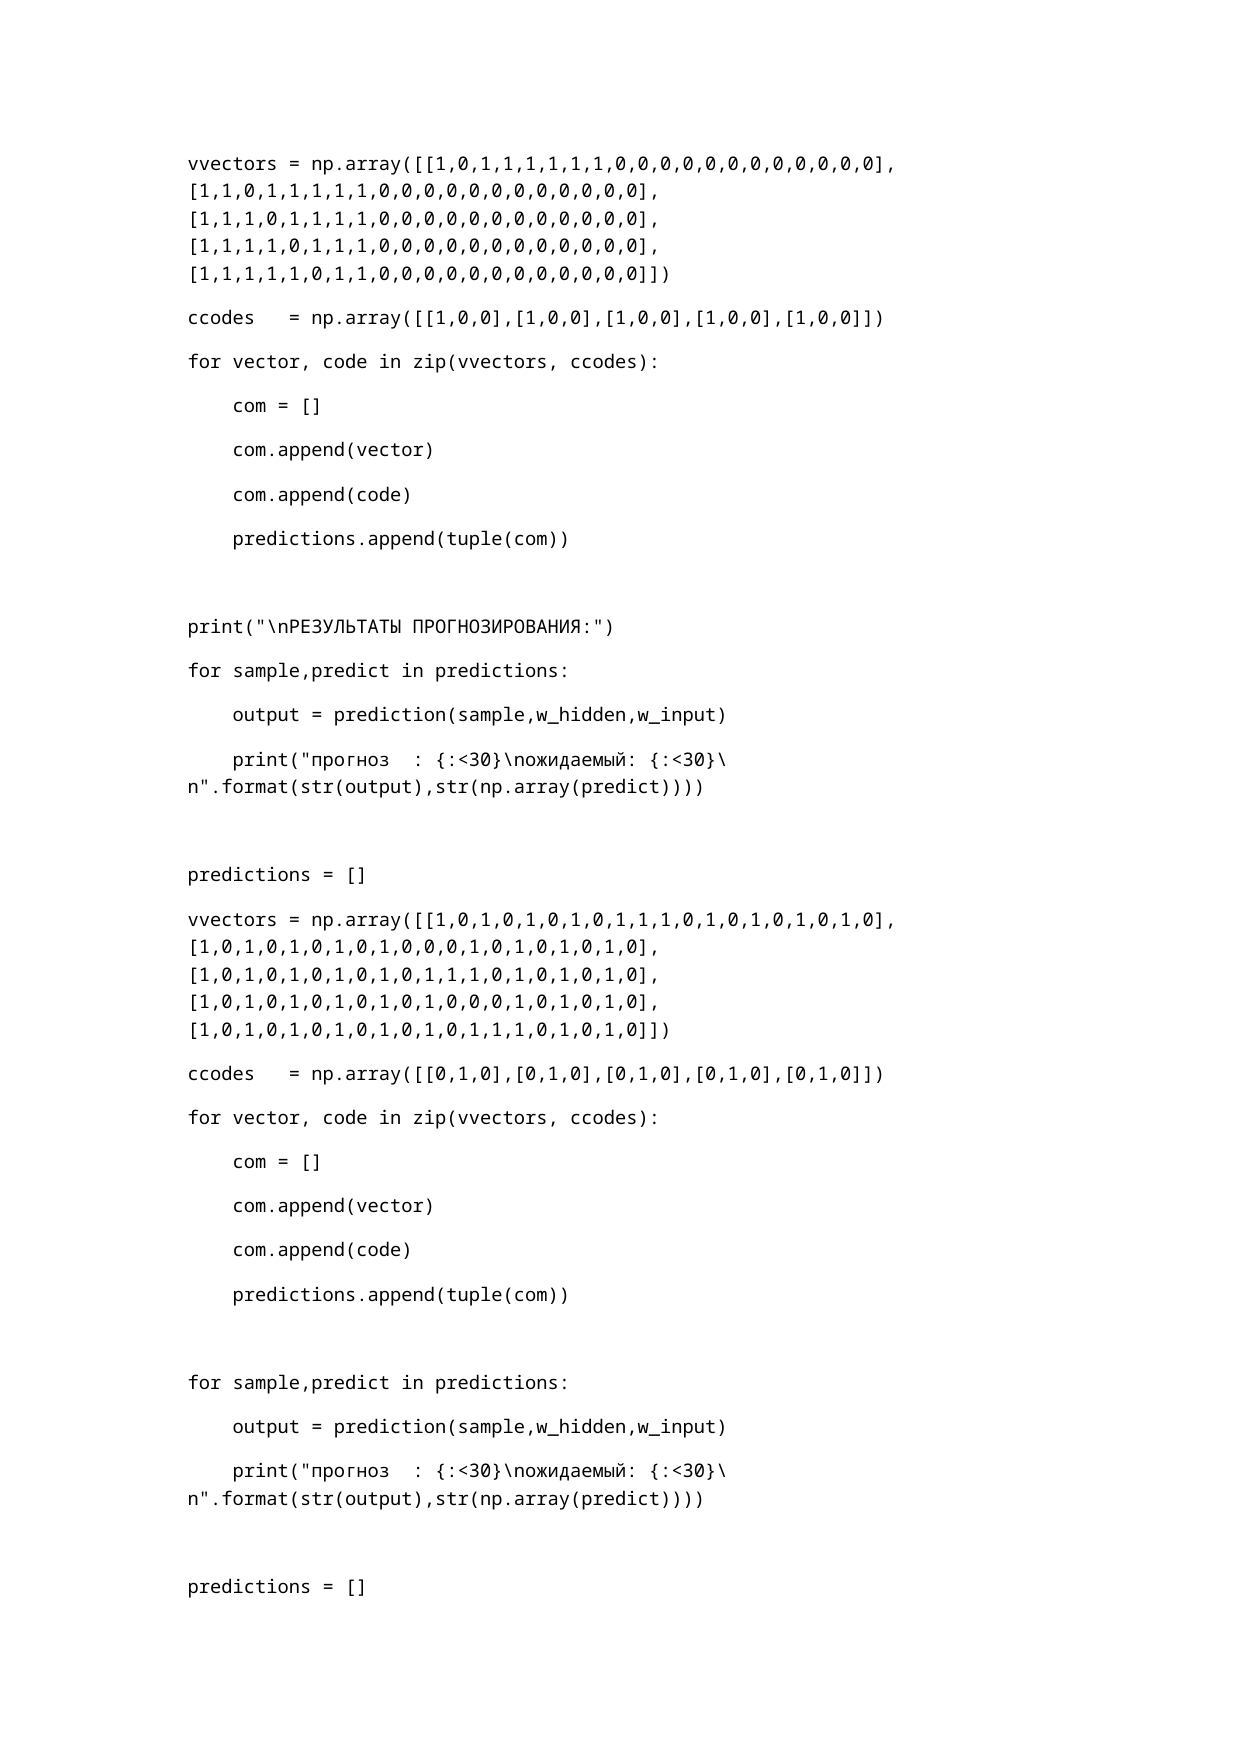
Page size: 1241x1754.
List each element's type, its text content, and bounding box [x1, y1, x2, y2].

text vvectors = np.array([[1,0,1,0,1,0,1,0,1,1,1,0,1,0,1,0,1,0,1,0],[1,0,1,0,1,0,1,0,1,0,0,0,1,0,1,0,1,0,1,0],[1,0,1,0,1,0,1,0,1,0,1,1,1,0,1,0,1,0,1,0],[1,0,1,0,1,0,1,0,1,0,1,0,0,0,1,0,1,0,1,0],[1,0,1,0,1,0,1,0,1,0,1,0,1,1,1,0,1,0,1,0]]) [187, 906, 921, 1041]
text predictions = [] [187, 1573, 921, 1599]
text print("прогноз : {:<30}\nожидаемый: {:<30}\n".format(str(output),str(np.array(predict)))) [187, 1457, 921, 1511]
text ccodes = np.array([[0,1,0],[0,1,0],[0,1,0],[0,1,0],[0,1,0]]) [187, 1060, 921, 1086]
text predictions.append(tuple(com)) [187, 525, 921, 551]
text for vector, code in zip(vvectors, ccodes): [187, 1104, 921, 1130]
text for sample,predict in predictions: [187, 657, 921, 683]
text com.append(code) [187, 481, 921, 506]
text for sample,predict in predictions: [187, 1369, 921, 1395]
text com.append(code) [187, 1237, 921, 1262]
text vvectors = np.array([[1,0,1,1,1,1,1,1,0,0,0,0,0,0,0,0,0,0,0,0],[1,1,0,1,1,1,1,1,0,0,0,0,0,0,0,0,0,0,0,0],[1,1,1,0,1,1,1,1,0,0,0,0,0,0,0,0,0,0,0,0],[1,1,1,1,0,1,1,1,0,0,0,0,0,0,0,0,0,0,0,0],[1,1,1,1,1,0,1,1,0,0,0,0,0,0,0,0,0,0,0,0]]) [187, 150, 921, 286]
text predictions = [] [187, 862, 921, 887]
text com = [] [187, 392, 921, 418]
text ccodes = np.array([[1,0,0],[1,0,0],[1,0,0],[1,0,0],[1,0,0]]) [187, 304, 921, 330]
text com.append(vector) [187, 1192, 921, 1218]
text for vector, code in zip(vvectors, ccodes): [187, 348, 921, 374]
text output = prediction(sample,w_hidden,w_input) [187, 702, 921, 727]
text output = prediction(sample,w_hidden,w_input) [187, 1413, 921, 1439]
text print("прогноз : {:<30}\nожидаемый: {:<30}\n".format(str(output),str(np.array(predict)))) [187, 746, 921, 799]
text com.append(vector) [187, 437, 921, 462]
text print("\nРЕЗУЛЬТАТЫ ПРОГНОЗИРОВАНИЯ:") [187, 613, 921, 639]
text com = [] [187, 1148, 921, 1174]
text predictions.append(tuple(com)) [187, 1281, 921, 1306]
